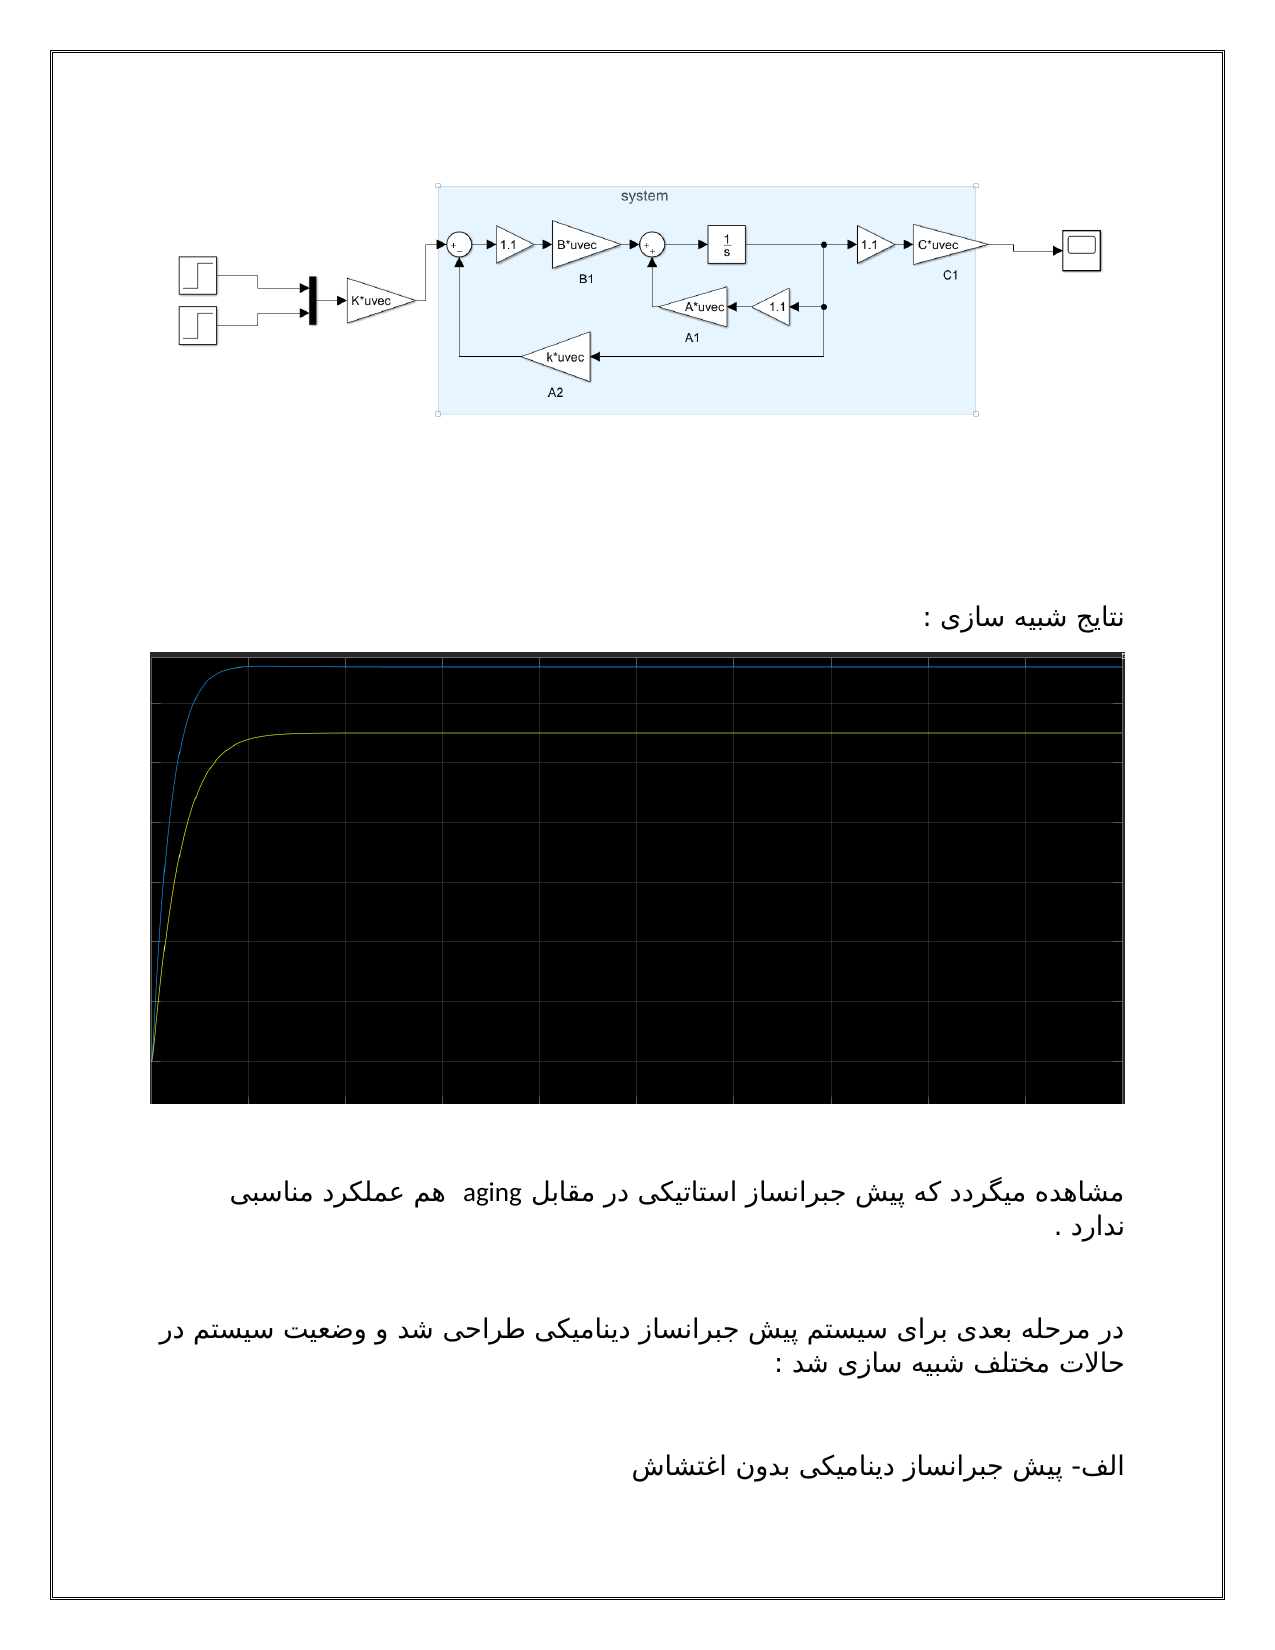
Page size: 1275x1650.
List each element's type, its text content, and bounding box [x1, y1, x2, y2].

text الف- پیش جبرانساز دینامیکی بدون اغتشاش [150, 1451, 1125, 1482]
text مشاهده میگردد که پیش جبرانساز استاتیکی در مقابل aging هم عملکرد مناسبی ندارد . [150, 1175, 1125, 1242]
text نتایج شبیه سازی : [150, 601, 1125, 633]
picture [150, 652, 1125, 1104]
picture [150, 150, 1125, 478]
text در مرحله بعدی برای سیستم پیش جبرانساز دینامیکی طراحی شد و وضعیت سیستم در حالات مختلف شبیه سازی شد : [150, 1313, 1125, 1379]
